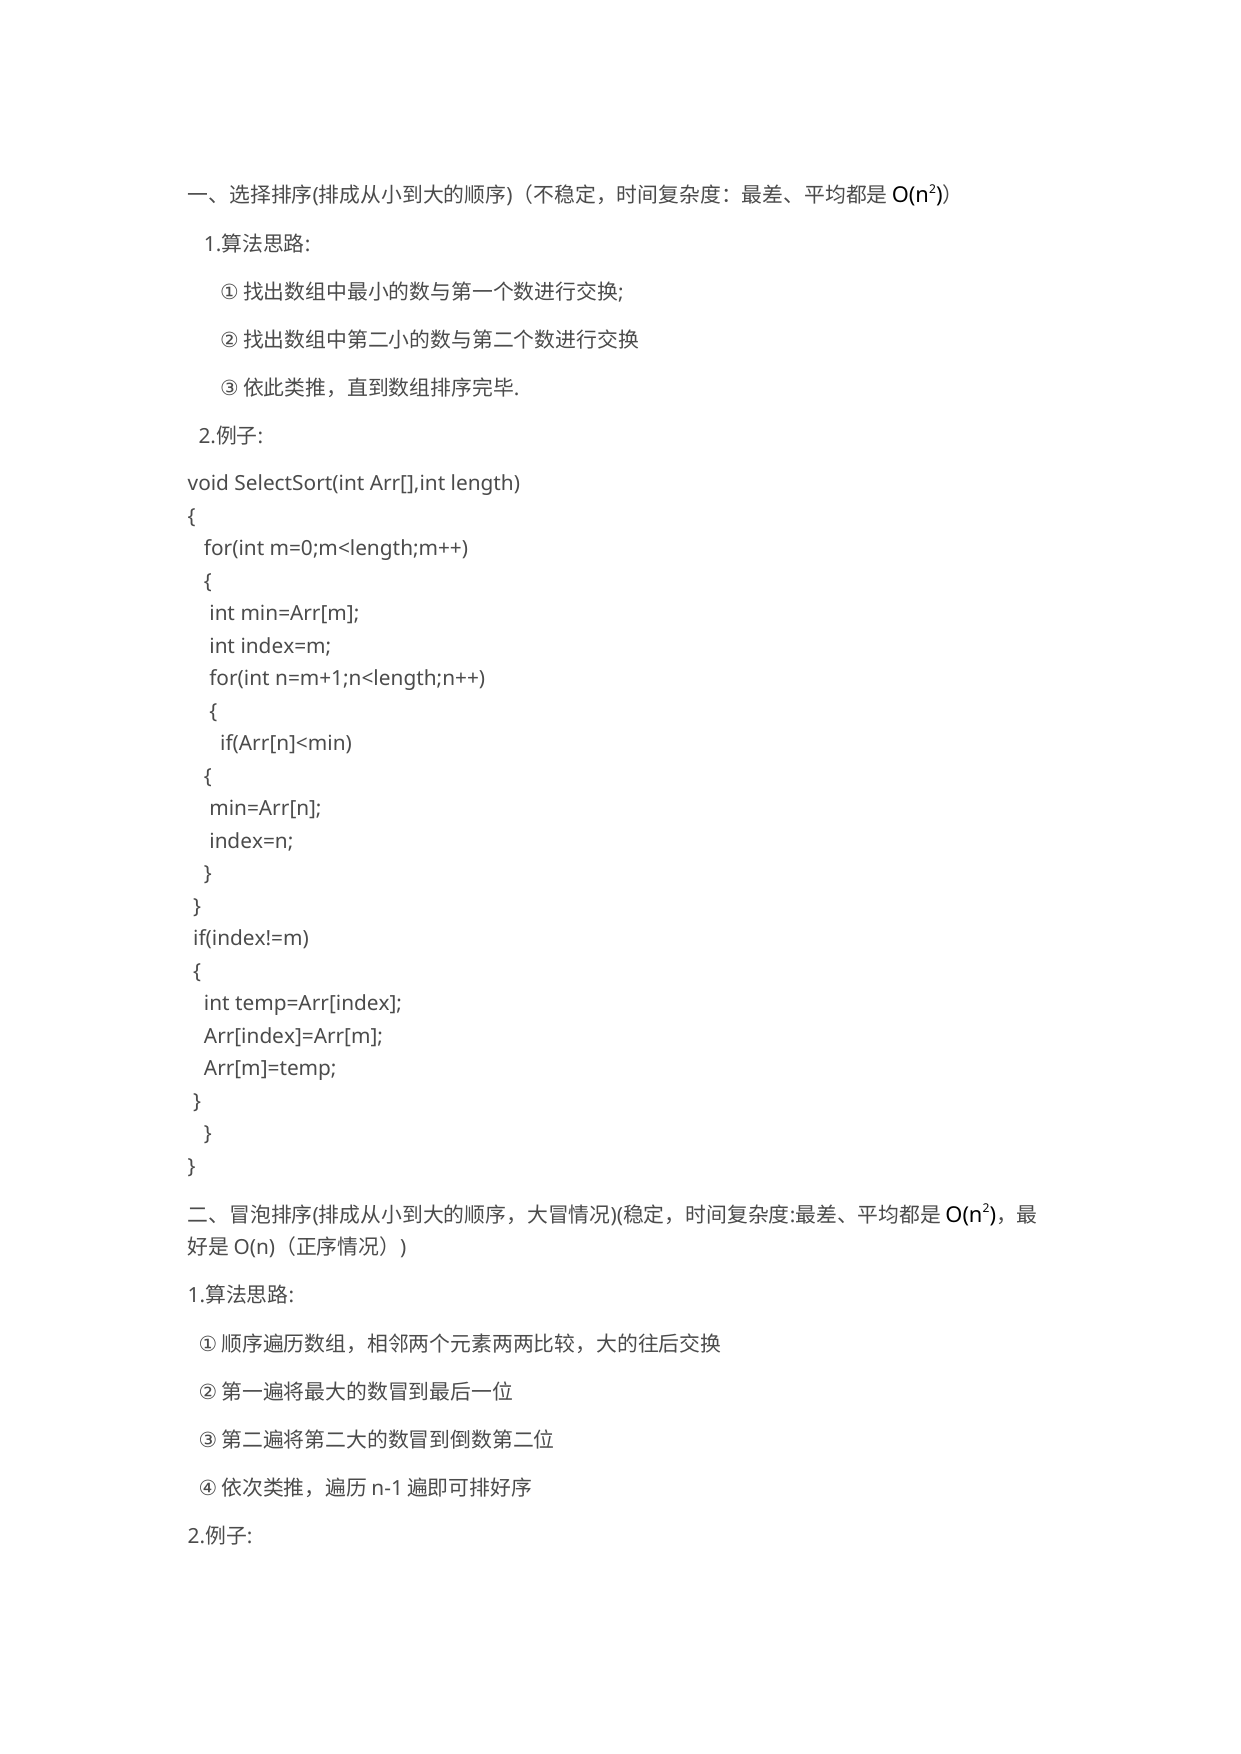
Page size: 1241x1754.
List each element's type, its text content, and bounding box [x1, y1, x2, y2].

text void SelectSort(int Arr[],int length) { for(int m=0;m<length;m++) { int min=Arr[m]; int index=m; for(int n=m+1;n<length;n++) { if(Arr[n]<min) { min=Arr[n]; index=n; } } if(index!=m) { int temp=Arr[index]; Arr[index]=Arr[m]; Arr[m]=temp; } } } [187, 466, 1053, 1181]
text ①找出数组中最小的数与第一个数进行交换; [187, 274, 1053, 306]
text ②找出数组中第二小的数与第二个数进行交换 [187, 322, 1053, 354]
text 1.算法思路: [187, 1278, 1053, 1310]
text 一、选择排序(排成从小到大的顺序)（不稳定，时间复杂度：最差、平均都是O(n2)） [187, 178, 1053, 210]
text ③依此类推，直到数组排序完毕. [187, 370, 1053, 403]
text 1.算法思路: [187, 226, 1053, 258]
text ④依次类推，遍历n-1遍即可排好序 [187, 1470, 1053, 1503]
text 二、冒泡排序(排成从小到大的顺序，大冒情况)(稳定，时间复杂度:最差、平均都是O(n2)，最好是O(n)（正序情况）) [187, 1197, 1053, 1262]
text 2.例子: [187, 1518, 1053, 1551]
text 2.例子: [187, 418, 1053, 451]
text ①顺序遍历数组，相邻两个元素两两比较，大的往后交换 [187, 1326, 1053, 1358]
text ②第一遍将最大的数冒到最后一位 [187, 1374, 1053, 1406]
text ③第二遍将第二大的数冒到倒数第二位 [187, 1422, 1053, 1454]
